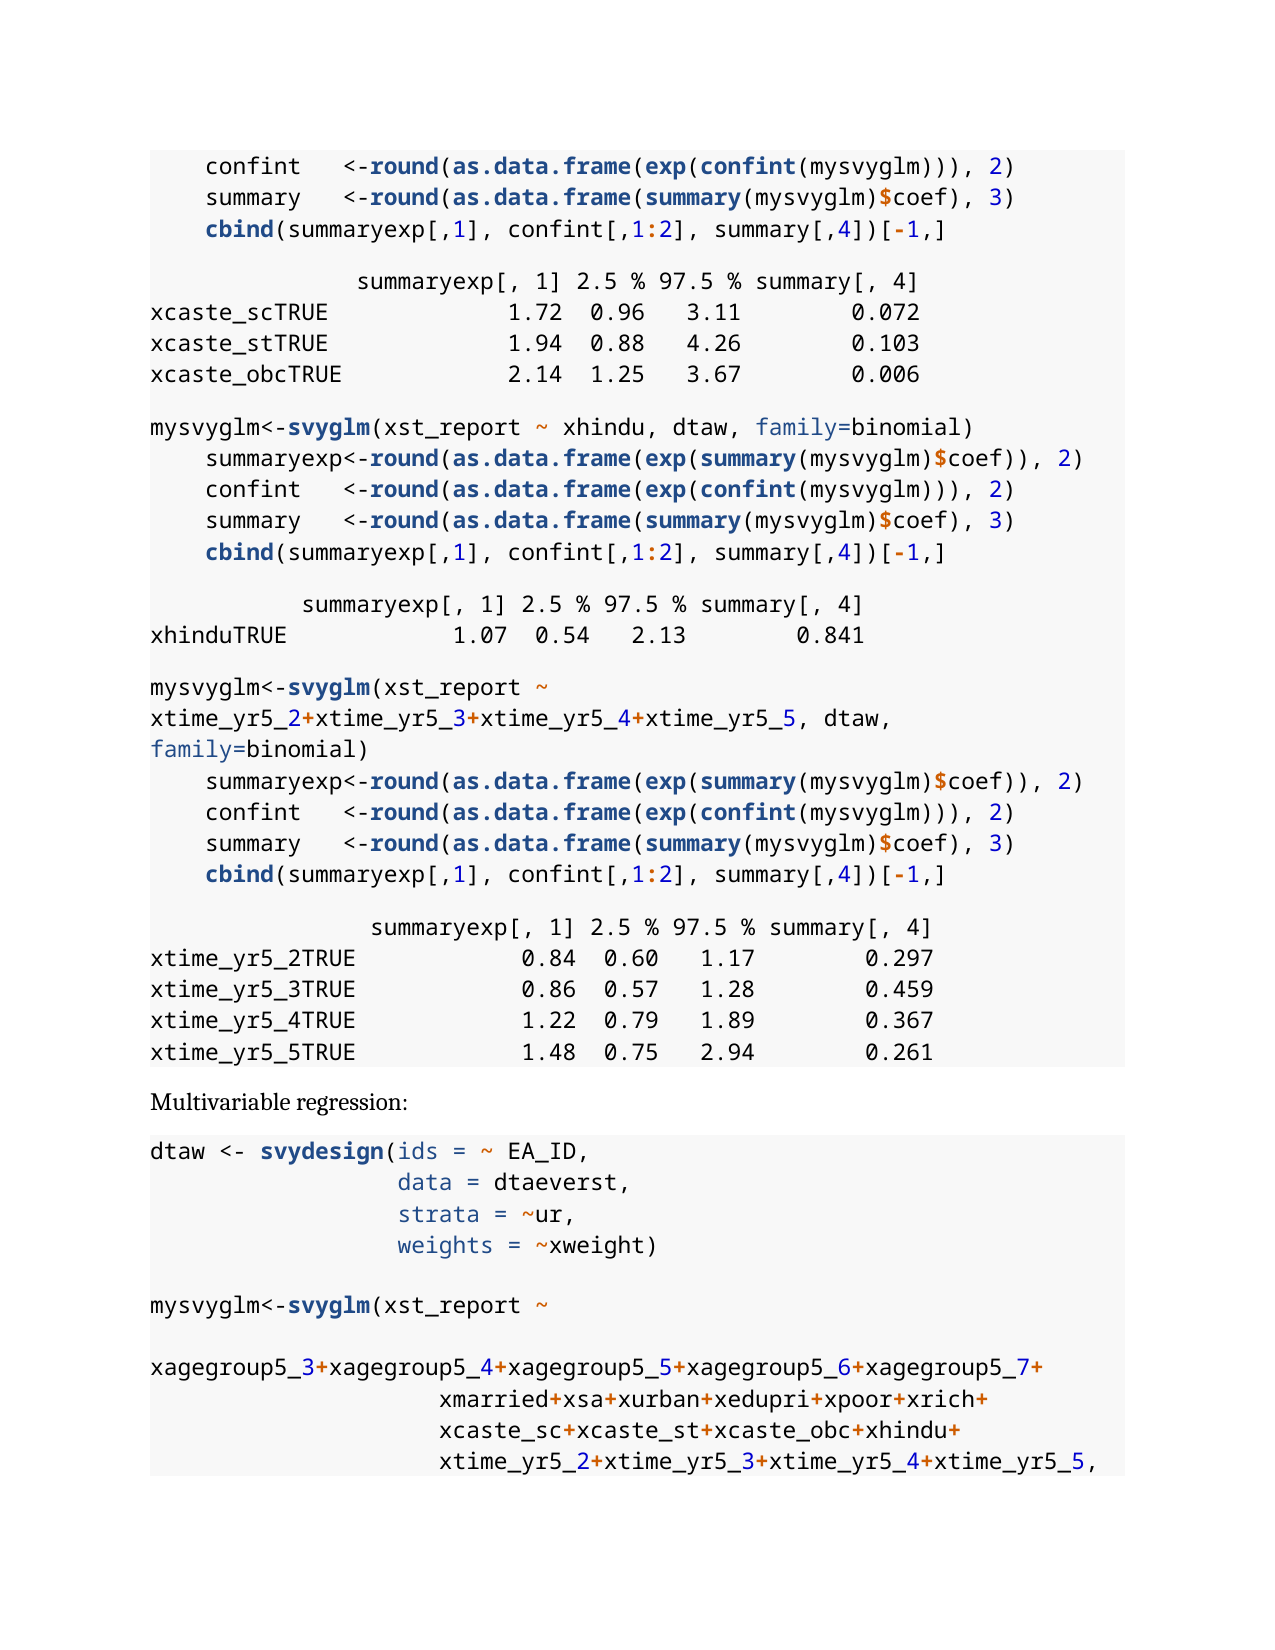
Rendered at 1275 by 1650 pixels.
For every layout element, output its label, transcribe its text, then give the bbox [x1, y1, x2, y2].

text mysvyglm<-svyglm(xst_report ~ xtime_yr5_2+xtime_yr5_3+xtime_yr5_4+xtime_yr5_5, dtaw, family=binomial) summaryexp<-round(as.data.frame(exp(summary(mysvyglm)$coef)), 2) confint <-round(as.data.frame(exp(confint(mysvyglm))), 2) summary <-round(as.data.frame(summary(mysvyglm)$coef), 3) cbind(summaryexp[,1], confint[,1:2], summary[,4])[-1,] [150, 671, 1125, 889]
text summaryexp[, 1] 2.5 % 97.5 % summary[, 4] xcaste_scTRUE 1.72 0.96 3.11 0.072 xcaste_stTRUE 1.94 0.88 4.26 0.103 xcaste_obcTRUE 2.14 1.25 3.67 0.006 [150, 264, 1125, 389]
text summaryexp[, 1] 2.5 % 97.5 % summary[, 4] xhinduTRUE 1.07 0.54 2.13 0.841 [150, 587, 1125, 650]
text mysvyglm<-svyglm(xst_report ~ xhindu, dtaw, family=binomial) summaryexp<-round(as.data.frame(exp(summary(mysvyglm)$coef)), 2) confint <-round(as.data.frame(exp(confint(mysvyglm))), 2) summary <-round(as.data.frame(summary(mysvyglm)$coef), 3) cbind(summaryexp[,1], confint[,1:2], summary[,4])[-1,] [947, 410, 1125, 567]
text Multivariable regression: [150, 1087, 1125, 1116]
text summaryexp[, 1] 2.5 % 97.5 % summary[, 4] xtime_yr5_2TRUE 0.84 0.60 1.17 0.297 xtime_yr5_3TRUE 0.86 0.57 1.28 0.459 xtime_yr5_4TRUE 1.22 0.79 1.89 0.367 xtime_yr5_5TRUE 1.48 0.75 2.94 0.261 [150, 910, 1125, 1067]
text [150, 1135, 1125, 1476]
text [150, 150, 1125, 244]
